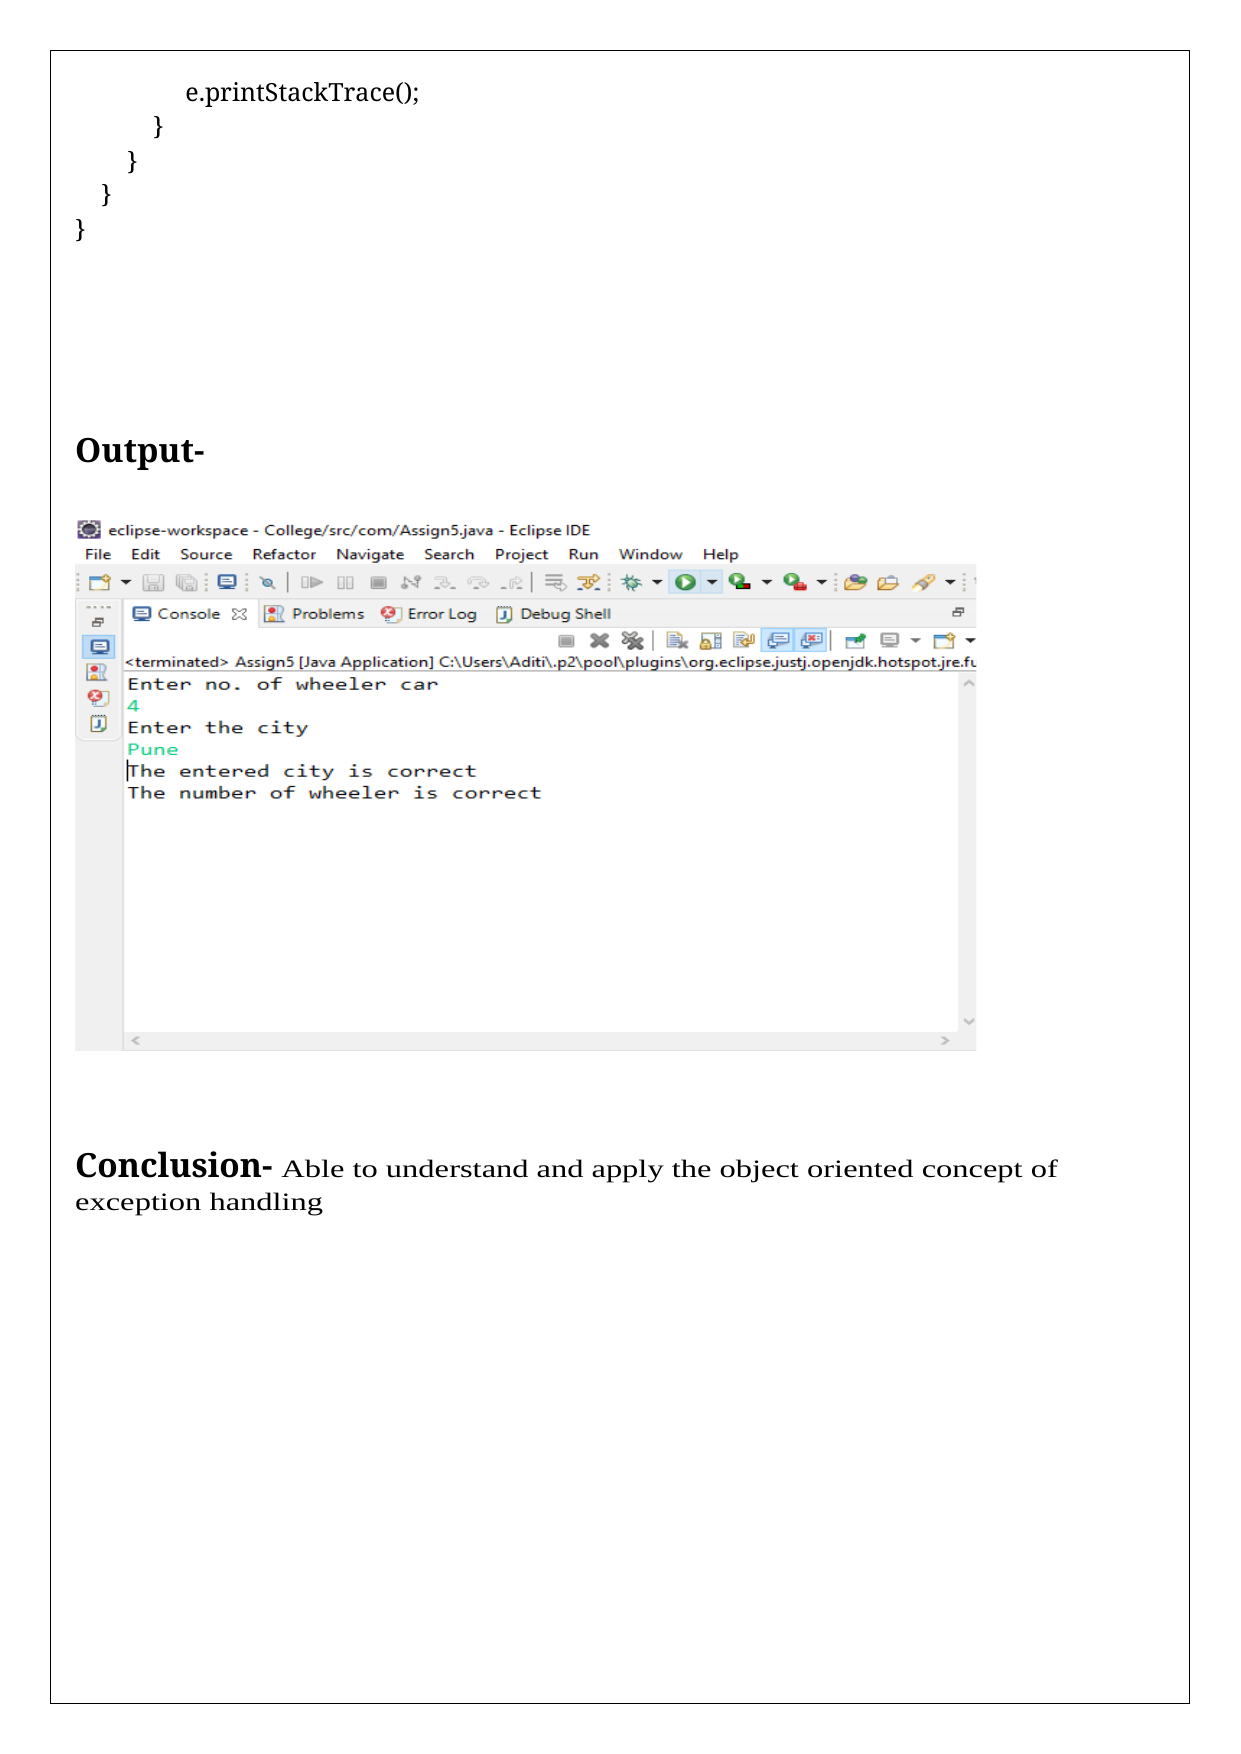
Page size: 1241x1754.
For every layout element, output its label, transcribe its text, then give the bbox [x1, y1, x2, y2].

text } [75, 143, 1165, 177]
text Output- [75, 427, 1165, 472]
text } [75, 177, 1165, 211]
text Conclusion- Able to understand and apply the object oriented concept of exception handling [75, 1141, 1165, 1216]
text e.printStackTrace(); [75, 75, 1165, 109]
text } [75, 211, 1165, 245]
text } [75, 109, 1165, 143]
picture [75, 517, 977, 1051]
